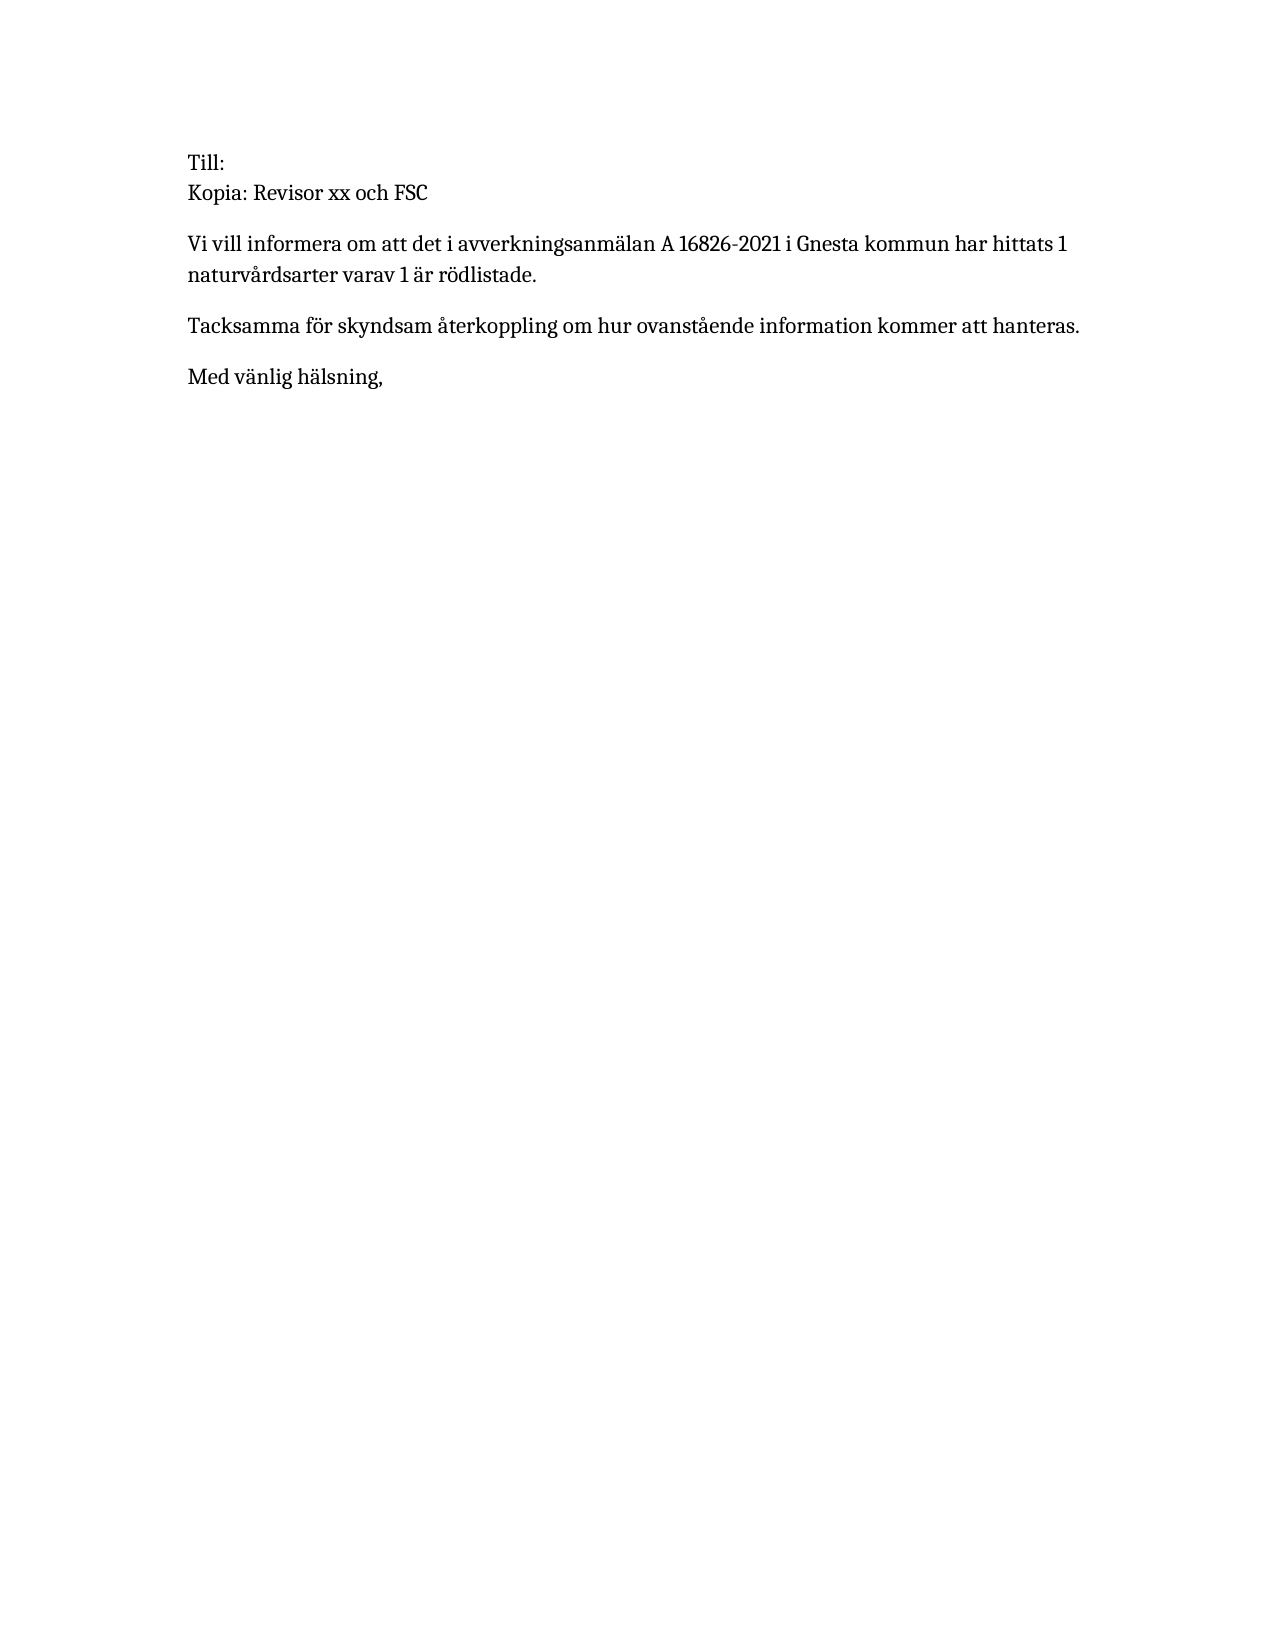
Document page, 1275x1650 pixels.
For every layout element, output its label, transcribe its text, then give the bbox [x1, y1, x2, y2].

text Till: Kopia: Revisor xx och FSC [187, 150, 1087, 207]
text Med vänlig hälsning, [187, 363, 1087, 420]
text Tacksamma för skyndsam återkoppling om hur ovanstående information kommer att hanteras. [187, 312, 1087, 339]
text Vi vill informera om att det i avverkningsanmälan A 16826-2021 i Gnesta kommun har hittats 1 naturvårdsarter varav 1 är rödlistade. [187, 231, 1087, 288]
